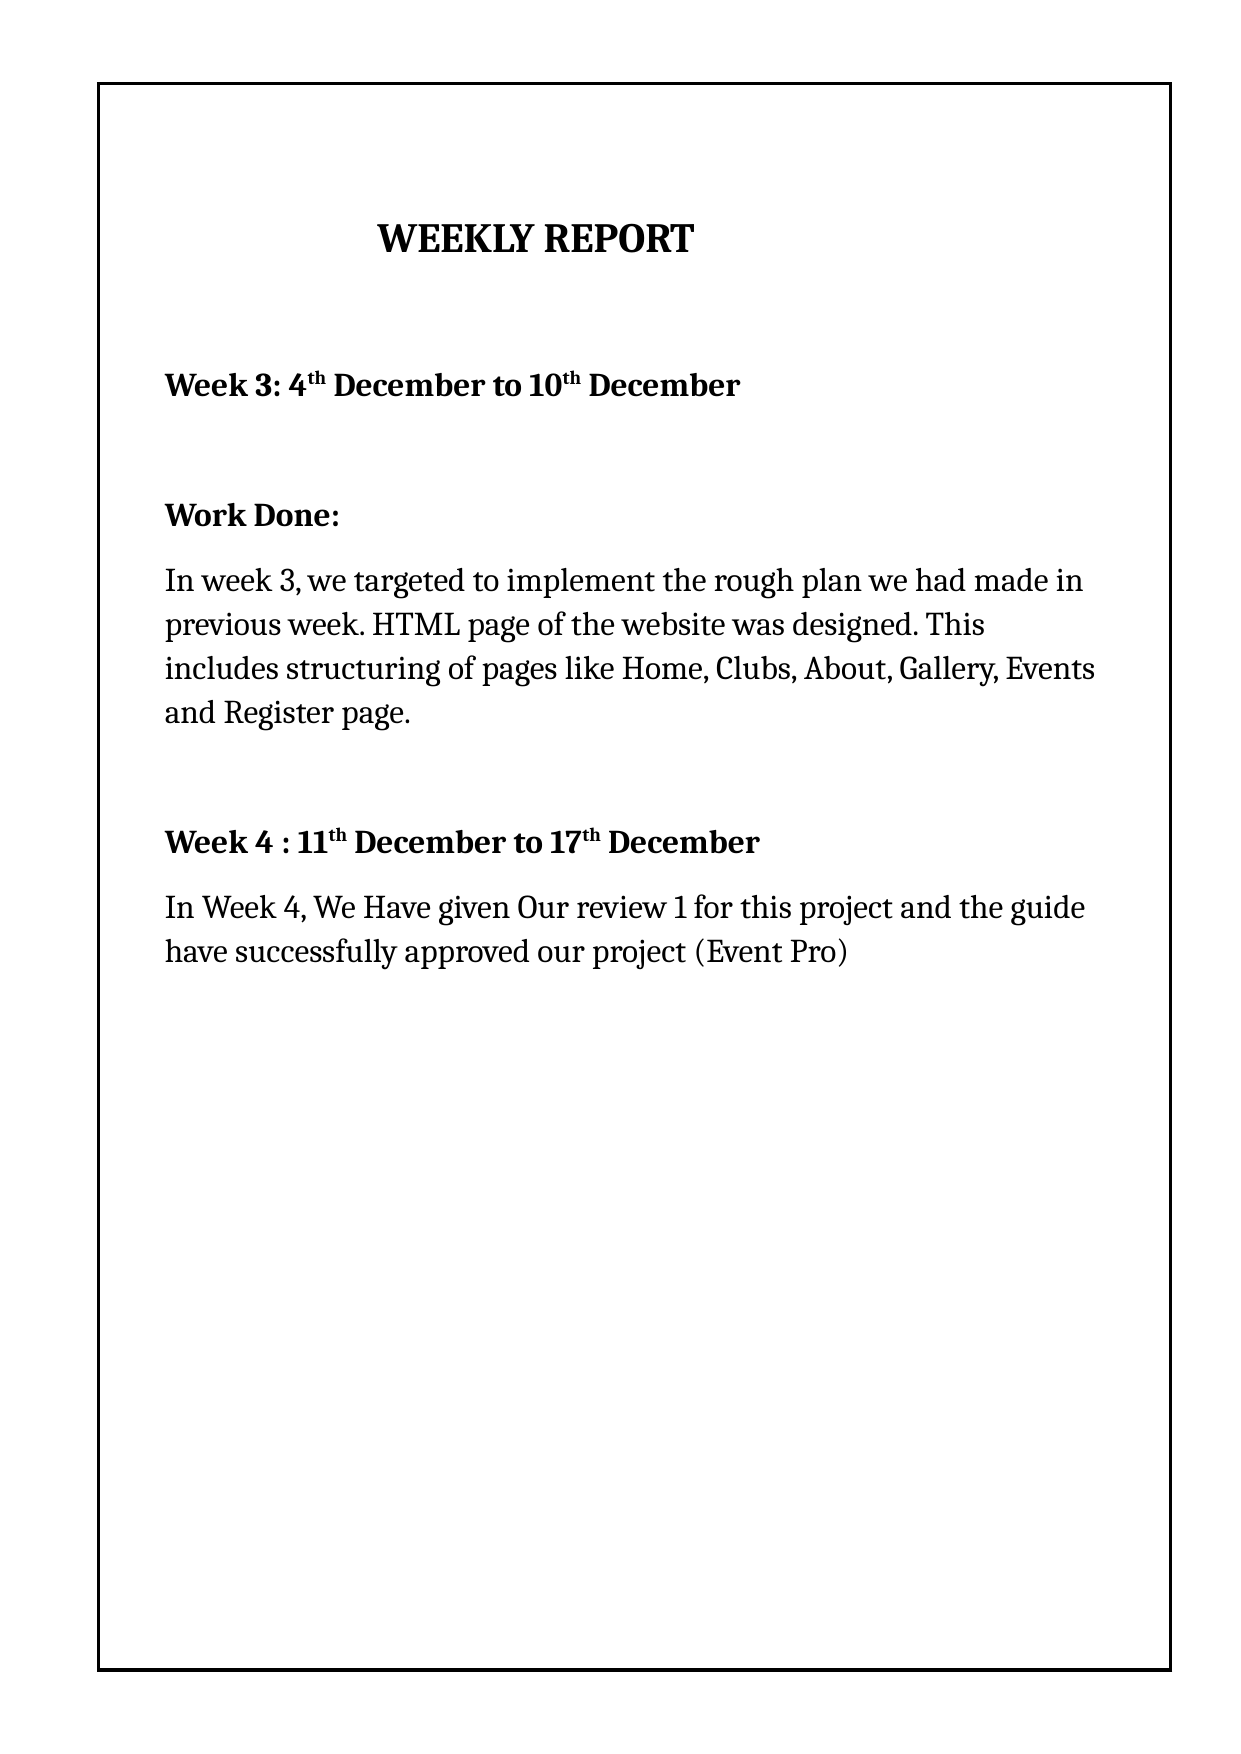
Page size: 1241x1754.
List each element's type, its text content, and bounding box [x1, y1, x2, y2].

text In week 3, we targeted to implement the rough plan we had made in previous week. HTML page of the website was designed. This includes structuring of pages like Home, Clubs, About, Gallery, Events and Register page. [164, 561, 1105, 732]
text Week 4 : 11th December to 17th December [164, 823, 1105, 862]
text Week 3: 4th December to 10th December [164, 367, 1105, 405]
text Work Done: [164, 497, 1105, 535]
text In Week 4, We Have given Our review 1 for this project and the guide have successfully approved our project (Event Pro) [164, 888, 1105, 971]
text WEEKLY REPORT [164, 215, 1105, 263]
